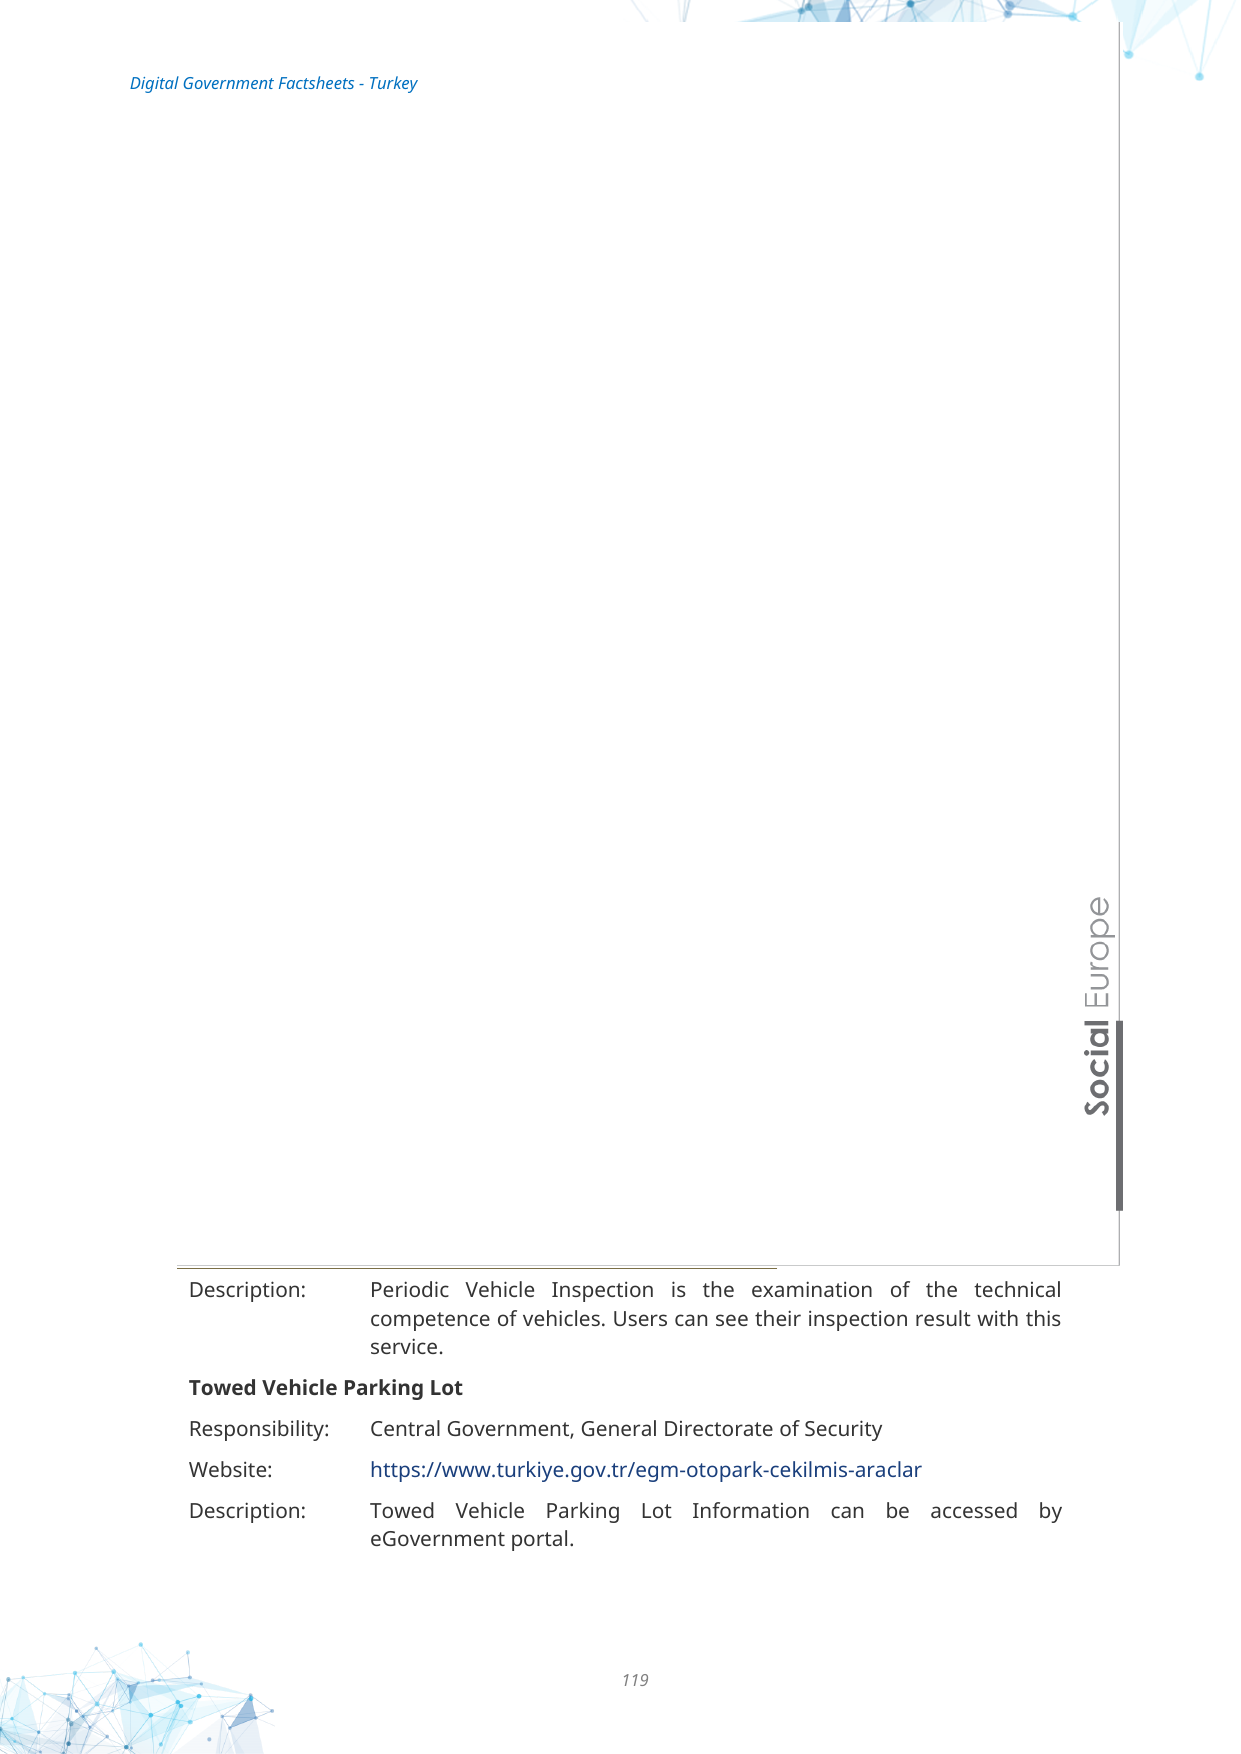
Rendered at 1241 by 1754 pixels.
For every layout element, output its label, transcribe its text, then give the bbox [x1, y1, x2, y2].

table_cell Towed Vehicle Parking Lot Information can be accessed by eGovernment portal. [359, 1490, 1074, 1559]
table_cell Website: [177, 1449, 359, 1490]
picture [177, 22, 1123, 1266]
table_cell Description: [177, 1269, 359, 1367]
table_cell Towed Vehicle Parking Lot [177, 1367, 1074, 1408]
table_cell https://www.turkiye.gov.tr/egm-otopark-cekilmis-araclar [359, 1449, 1074, 1490]
table_cell Description: [177, 1490, 359, 1559]
table_cell Periodic Vehicle Inspection is the examination of the technical competence of vehicles. Users can see their inspection result with this service. [359, 1269, 1074, 1367]
table_cell Responsibility: [177, 1408, 359, 1449]
table_cell Central Government, General Directorate of Security [359, 1408, 1074, 1449]
